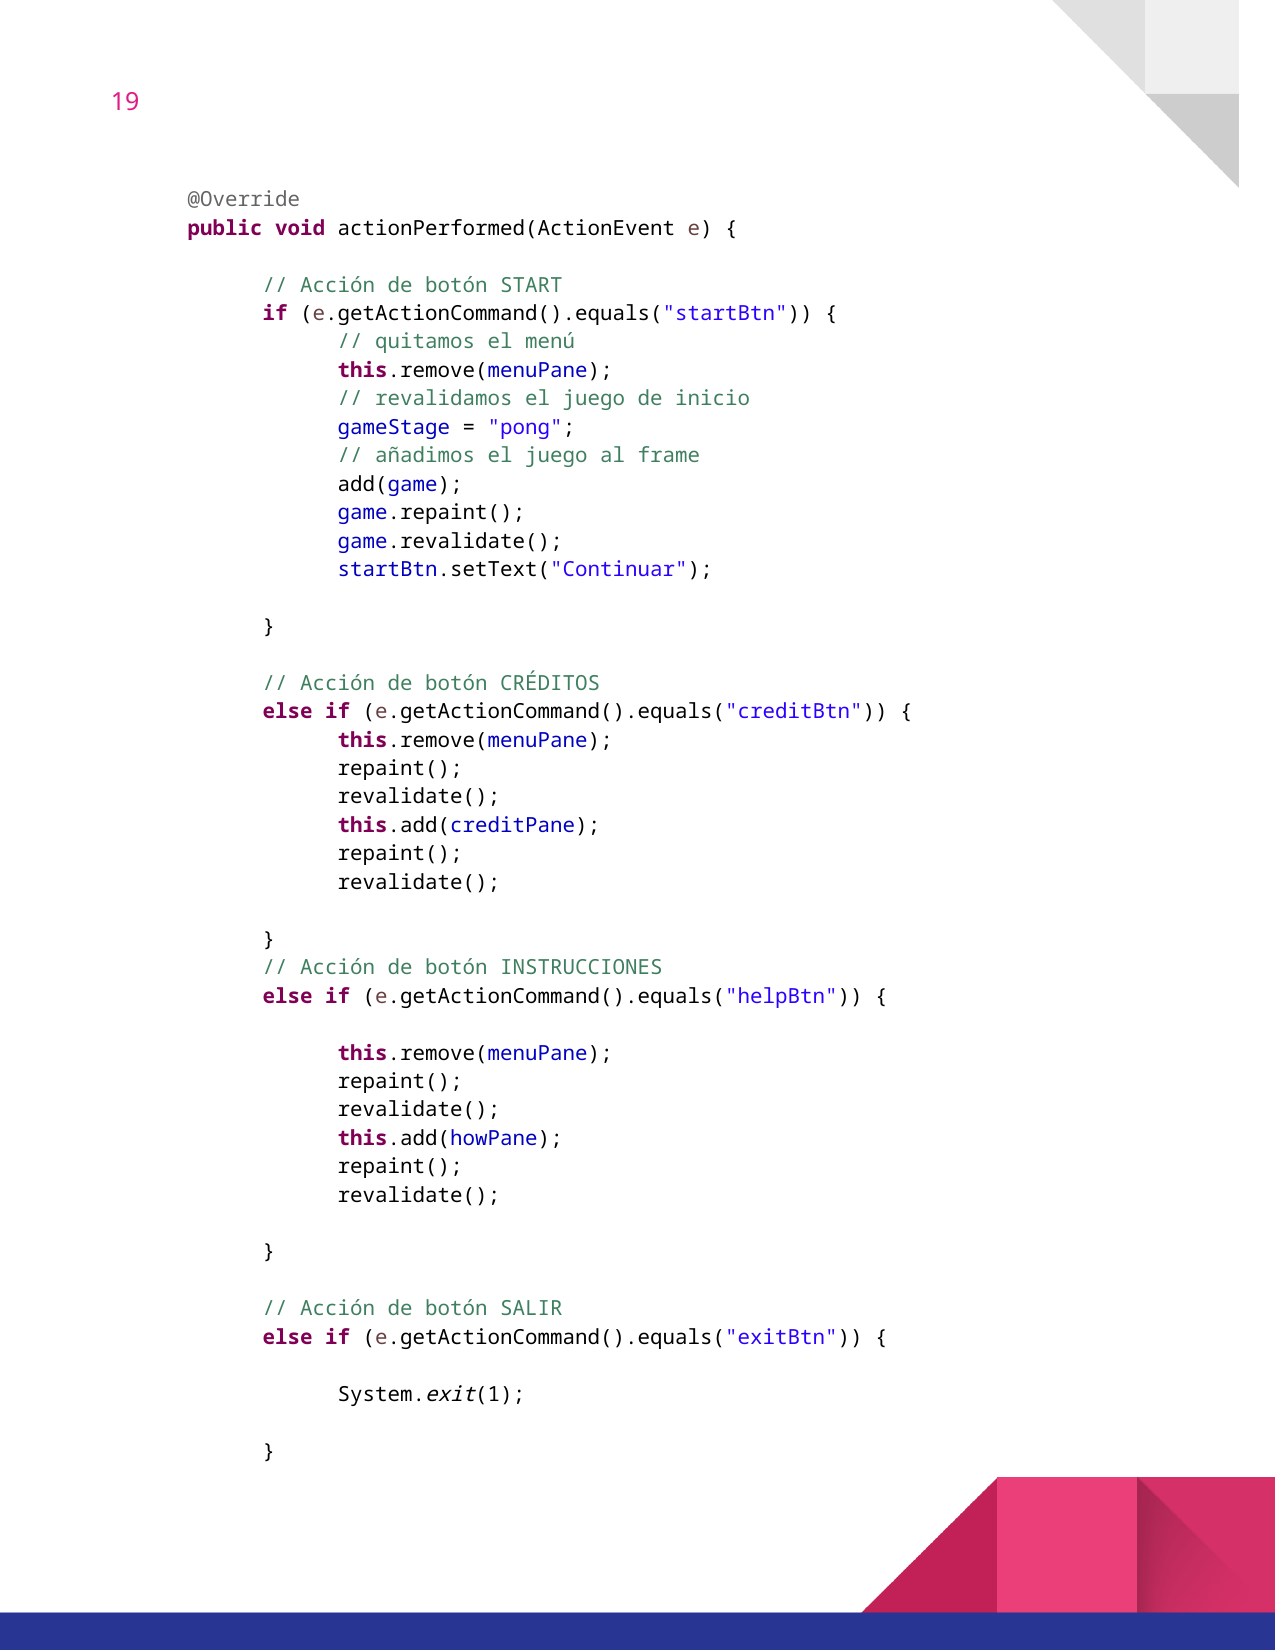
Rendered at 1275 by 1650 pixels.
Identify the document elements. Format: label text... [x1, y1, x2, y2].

text startBtn.setText("Continuar"); [112, 554, 1163, 583]
text public void actionPerformed(ActionEvent e) { [112, 213, 1163, 241]
text revalidate(); [112, 1180, 1163, 1208]
text System.exit(1); [112, 1379, 1163, 1407]
text this.remove(menuPane); [112, 355, 1163, 383]
text else if (e.getActionCommand().equals("creditBtn")) { [112, 696, 1163, 725]
text this.add(creditPane); [112, 810, 1163, 838]
text game.repaint(); [112, 497, 1163, 526]
picture [1051, 0, 1239, 188]
text gameStage = "pong"; [112, 412, 1163, 440]
text repaint(); [112, 753, 1163, 782]
text // revalidamos el juego de inicio [112, 383, 1163, 412]
text // Acción de botón CRÉDITOS [112, 668, 1163, 696]
text repaint(); [112, 1066, 1163, 1094]
text revalidate(); [112, 1094, 1163, 1123]
text // Acción de botón SALIR [112, 1293, 1163, 1322]
text @Override [112, 184, 1163, 213]
text this.remove(menuPane); [112, 1038, 1163, 1066]
text // quitamos el menú [112, 327, 1163, 355]
text } [112, 611, 1163, 639]
text else if (e.getActionCommand().equals("helpBtn")) { [112, 981, 1163, 1009]
text } [112, 1436, 1163, 1464]
text repaint(); [112, 838, 1163, 867]
picture [0, 1475, 1275, 1650]
text // Acción de botón START [112, 270, 1163, 298]
text add(game); [112, 469, 1163, 497]
text } [112, 1237, 1163, 1265]
text game.revalidate(); [112, 526, 1163, 554]
text revalidate(); [112, 782, 1163, 810]
text if (e.getActionCommand().equals("startBtn")) { [112, 298, 1163, 327]
text else if (e.getActionCommand().equals("exitBtn")) { [112, 1322, 1163, 1350]
text this.add(howPane); [112, 1123, 1163, 1151]
text repaint(); [112, 1151, 1163, 1180]
text revalidate(); [112, 867, 1163, 895]
text // añadimos el juego al frame [112, 440, 1163, 469]
text // Acción de botón INSTRUCCIONES [112, 952, 1163, 981]
text this.remove(menuPane); [112, 725, 1163, 753]
text } [112, 924, 1163, 952]
